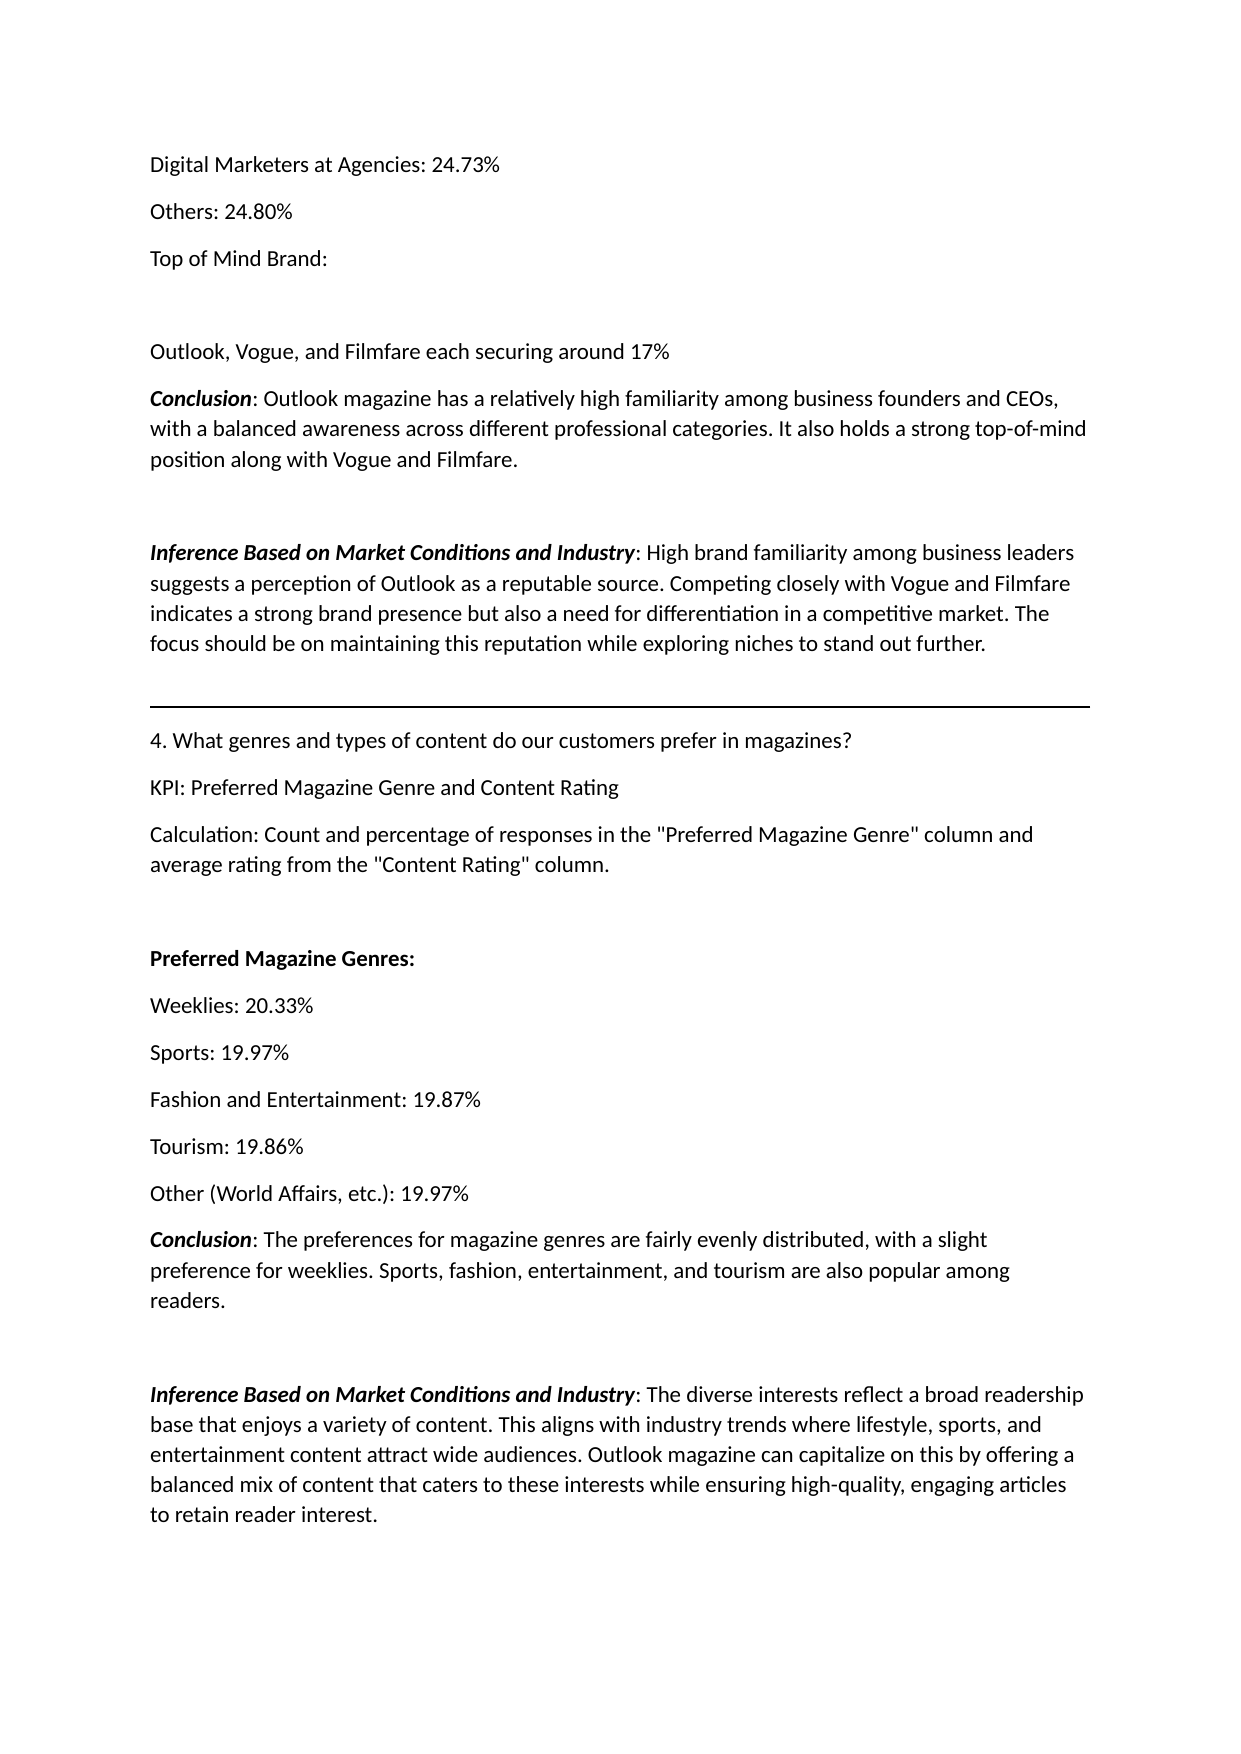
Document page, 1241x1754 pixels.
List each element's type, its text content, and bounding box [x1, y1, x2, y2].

text KPI: Preferred Magazine Genre and Content Rating [150, 773, 1090, 801]
text Tourism: 19.86% [150, 1132, 1090, 1160]
text Conclusion: Outlook magazine has a relatively high familiarity among business founders and CEOs, with a balanced awareness across different professional categories. It also holds a strong top-of-mind position along with Vogue and Filmfare. [150, 384, 1090, 473]
text Preferred Magazine Genres: [150, 944, 1090, 972]
text Others: 24.80% [150, 197, 1090, 225]
text Digital Marketers at Agencies: 24.73% [150, 150, 1090, 178]
text Weeklies: 20.33% [150, 991, 1090, 1019]
text Calculation: Count and percentage of responses in the "Preferred Magazine Genre" column and average rating from the "Content Rating" column. [150, 820, 1090, 878]
text Fashion and Entertainment: 19.87% [150, 1085, 1090, 1113]
text Other (World Affairs, etc.): 19.97% [150, 1179, 1090, 1207]
text Top of Mind Brand: [150, 244, 1090, 272]
text Conclusion: The preferences for magazine genres are fairly evenly distributed, with a slight preference for weeklies. Sports, fashion, entertainment, and tourism are also popular among readers. [150, 1226, 1090, 1314]
text Inference Based on Market Conditions and Industry: High brand familiarity among business leaders suggests a perception of Outlook as a reputable source. Competing closely with Vogue and Filmfare indicates a strong brand presence but also a need for differentiation in a competitive market. The focus should be on maintaining this reputation while exploring niches to stand out further. [150, 538, 1090, 657]
text Sports: 19.97% [150, 1038, 1090, 1066]
text 4. What genres and types of content do our customers prefer in magazines? [150, 727, 1090, 754]
text Outlook, Vogue, and Filmfare each securing around 17% [150, 337, 1090, 366]
text Inference Based on Market Conditions and Industry: The diverse interests reflect a broad readership base that enjoys a variety of content. This aligns with industry trends where lifestyle, sports, and entertainment content attract wide audiences. Outlook magazine can capitalize on this by offering a balanced mix of content that caters to these interests while ensuring high-quality, engaging articles to retain reader interest. [150, 1380, 1090, 1528]
